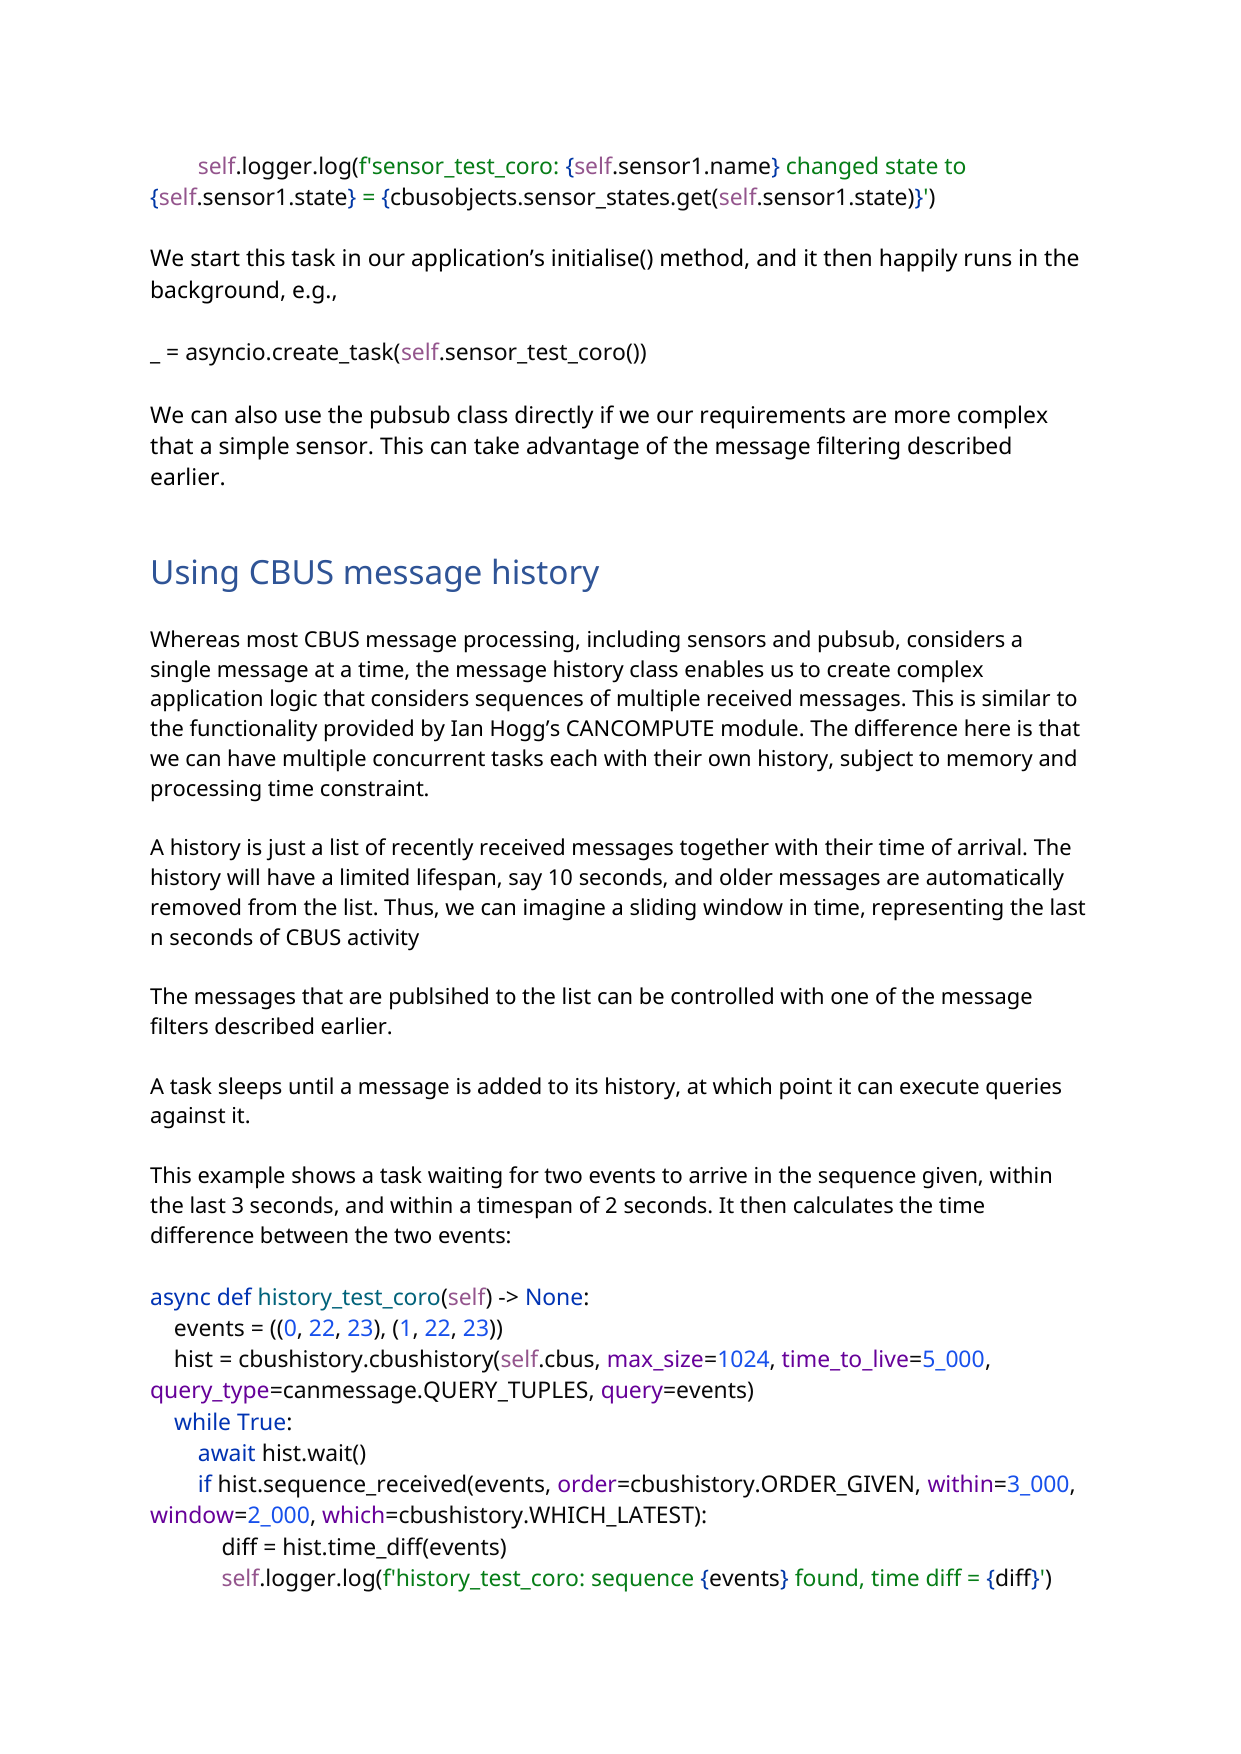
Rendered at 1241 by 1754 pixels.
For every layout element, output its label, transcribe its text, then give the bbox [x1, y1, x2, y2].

text This example shows a task waiting for two events to arrive in the sequence given, within the last 3 seconds, and within a timespan of 2 seconds. It then calculates the time difference between the two events: [150, 1160, 1090, 1249]
text The messages that are publsihed to the list can be controlled with one of the message filters described earlier. [150, 981, 1090, 1041]
text Whereas most CBUS message processing, including sensors and pubsub, considers a single message at a time, the message history class enables us to create complex application logic that considers sequences of multiple received messages. This is similar to the functionality provided by Ian Hogg’s CANCOMPUTE module. The difference here is that we can have multiple concurrent tasks each with their own history, subject to memory and processing time constraint. [150, 624, 1090, 802]
text A task sleeps until a message is added to its history, at which point it can execute queries against it. [150, 1071, 1090, 1130]
text We start this task in our application’s initialise() method, and it then happily runs in the background, e.g., [150, 242, 1090, 305]
subtitle Using CBUS message history [150, 548, 1090, 594]
text A history is just a list of recently received messages together with their time of arrival. The history will have a limited lifespan, say 10 seconds, and older messages are automatically removed from the list. Thus, we can imagine a sliding window in time, representing the last n seconds of CBUS activity [150, 832, 1090, 951]
text We can also use the pubsub class directly if we our requirements are more complex that a simple sensor. This can take advantage of the message filtering described earlier. [150, 398, 1090, 492]
text _ = asyncio.create_task(self.sensor_test_coro()) [150, 336, 1090, 367]
